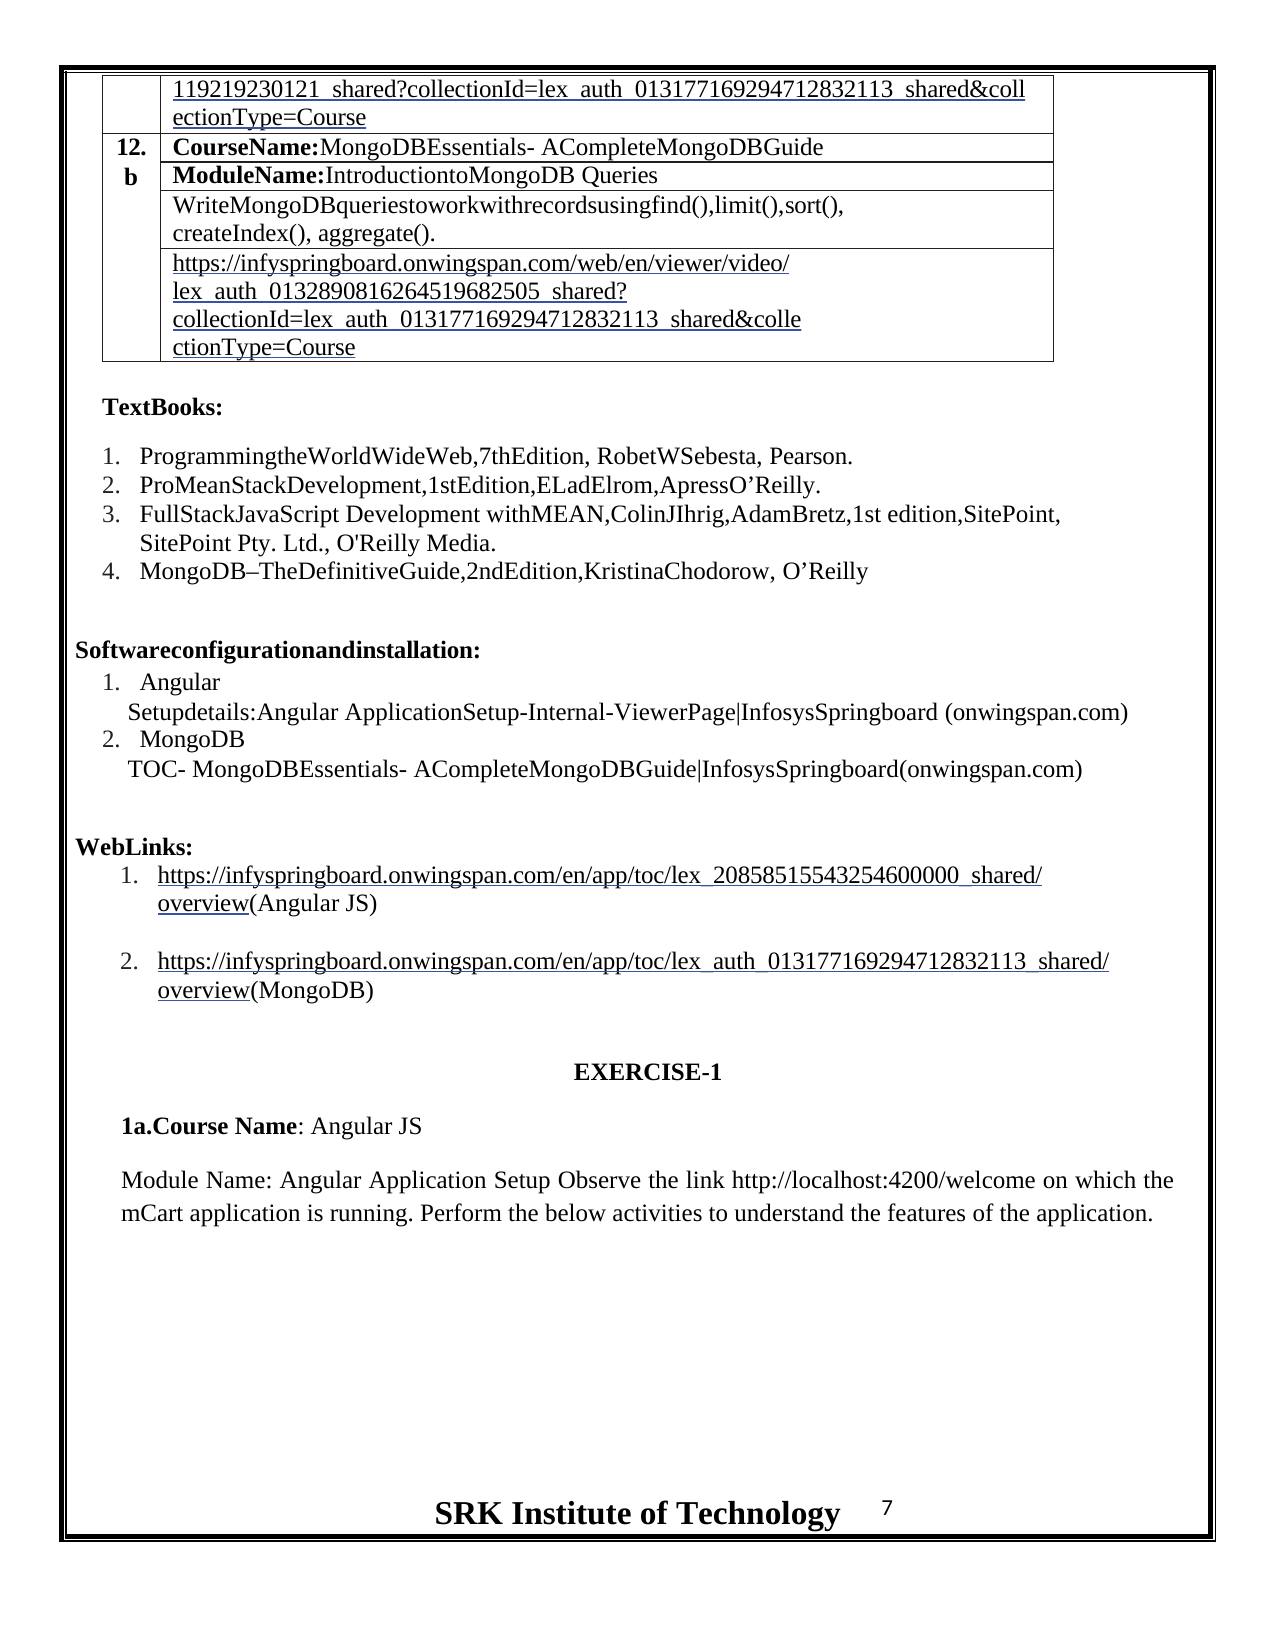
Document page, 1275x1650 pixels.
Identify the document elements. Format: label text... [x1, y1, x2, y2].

table_cell https://infyspringboard.onwingspan.com/web/en/viewer/video/lex_auth_0132890816264519682505_shared?collectionId=lex_auth_013177169294712832113_shared&colle ctionType=Course [161, 249, 1053, 361]
text TOC- MongoDBEssentials- ACompleteMongoDBGuide|InfosysSpringboard(onwingspan.com) [127, 754, 1200, 782]
table_header 119219230121_shared?collectionId=lex_auth_013177169294712832113_shared&coll ectionType=Course [161, 76, 1053, 132]
list FullStackJavaScript Development withMEAN,ColinJIhrig,AdamBretz,1st edition,SitePoint, SitePoint Pty. Ltd., O'Reilly Media. [102, 499, 1090, 557]
table_cell CourseName:MongoDBEssentials- ACompleteMongoDBGuide [161, 134, 1053, 161]
list https://infyspringboard.onwingspan.com/en/app/toc/lex_20858515543254600000_shared/overview(Angular JS) [120, 861, 1117, 917]
subtitle WebLinks: [75, 832, 1200, 861]
list ProMeanStackDevelopment,1stEdition,ELadElrom,ApressO’Reilly. [102, 471, 1200, 499]
table_cell ModuleName:IntroductiontoMongoDB Queries [161, 163, 1053, 190]
list https://infyspringboard.onwingspan.com/en/app/toc/lex_auth_013177169294712832113_shared/overview(MongoDB) [120, 946, 1128, 1003]
text TextBooks: [102, 393, 1200, 421]
text Setupdetails:Angular ApplicationSetup-Internal-ViewerPage|InfosysSpringboard (onwingspan.com) [127, 697, 1134, 725]
table_cell WriteMongoDBqueriestoworkwithrecordsusingfind(),limit(),sort(), createIndex(), aggregate(). [161, 191, 1053, 248]
subtitle Softwareconfigurationandinstallation: [75, 635, 1200, 664]
table_header [103, 76, 160, 132]
table_cell 12. b [103, 134, 160, 361]
text 1a.Course Name: Angular JS [121, 1111, 1175, 1140]
text EXERCISE-1 [121, 1057, 1175, 1086]
list Angular [102, 668, 1200, 697]
list ProgrammingtheWorldWideWeb,7thEdition, RobetWSebesta, Pearson. [102, 442, 1200, 470]
text Module Name: Angular Application Setup Observe the link http://localhost:4200/welcome on which the mCart application is running. Perform the below activities to understand the features of the application. [121, 1165, 1175, 1227]
list MongoDB–TheDefinitiveGuide,2ndEdition,KristinaChodorow, O’Reilly [102, 557, 1200, 585]
list MongoDB [102, 725, 1200, 753]
